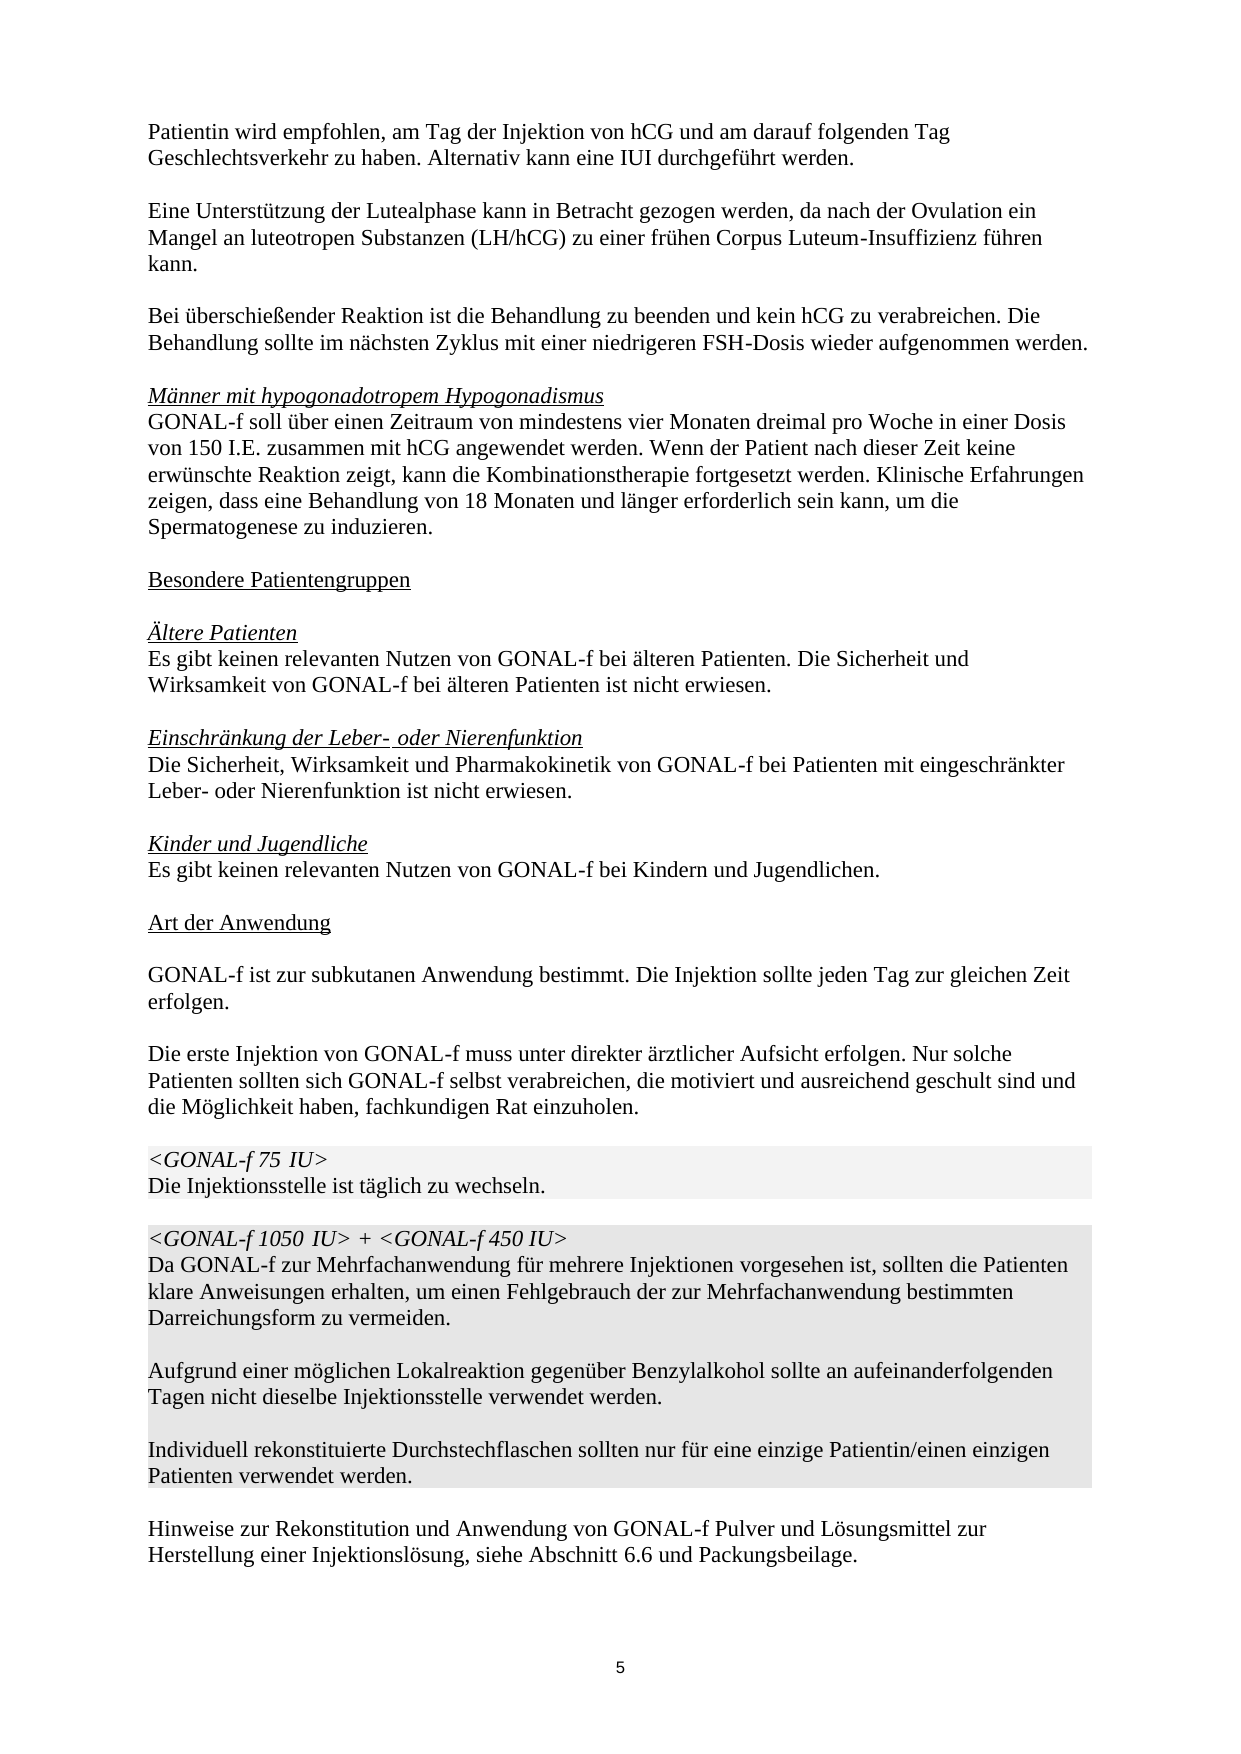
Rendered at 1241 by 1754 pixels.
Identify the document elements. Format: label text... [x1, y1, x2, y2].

text Hinweise zur Rekonstitution und Anwendung von GONAL-f Pulver und Lösungsmittel zur Herstellung einer Injektionslösung, siehe Abschnitt 6.6 und Packungsbeilage. [148, 1515, 1092, 1568]
text Eine Unterstützung der Lutealphase kann in Betracht gezogen werden, da nach der Ovulation ein Mangel an luteotropen Substanzen (LH/hCG) zu einer frühen Corpus Luteum-Insuffizienz führen kann. [148, 197, 1092, 276]
text <GONAL-f 1050 IU> + <GONAL-f 450 IU> [148, 1225, 1092, 1251]
text Die Injektionsstelle ist täglich zu wechseln. [148, 1172, 1092, 1199]
text Die erste Injektion von GONAL-f muss unter direkter ärztlicher Aufsicht erfolgen. Nur solche Patienten sollten sich GONAL-f selbst verabreichen, die motiviert und ausreichend geschult sind und die Möglichkeit haben, fachkundigen Rat einzuholen. [148, 1041, 1092, 1119]
text Einschränkung der Leber- oder Nierenfunktion [148, 724, 1092, 751]
text Ältere Patienten [148, 619, 1092, 645]
text Besondere Patientengruppen [148, 566, 1092, 592]
text <GONAL-f 75 IU> [148, 1146, 1092, 1172]
text Männer mit hypogonadotropem Hypogonadismus [148, 382, 1092, 408]
text Die Sicherheit, Wirksamkeit und Pharmakokinetik von GONAL-f bei Patienten mit eingeschränkter Leber- oder Nierenfunktion ist nicht erwiesen. [148, 751, 1092, 803]
text Kinder und Jugendliche [148, 830, 1092, 856]
text Bei überschießender Reaktion ist die Behandlung zu beenden und kein hCG zu verabreichen. Die Behandlung sollte im nächsten Zyklus mit einer niedrigeren FSH-Dosis wieder aufgenommen werden. [148, 303, 1092, 355]
text Aufgrund einer möglichen Lokalreaktion gegenüber Benzylalkohol sollte an aufeinanderfolgenden Tagen nicht dieselbe Injektionsstelle verwendet werden. [148, 1357, 1092, 1409]
text GONAL-f soll über einen Zeitraum von mindestens vier Monaten dreimal pro Woche in einer Dosis von 150 I.E. zusammen mit hCG angewendet werden. Wenn der Patient nach dieser Zeit keine erwünschte Reaktion zeigt, kann die Kombinationstherapie fortgesetzt werden. Klinische Erfahrungen zeigen, dass eine Behandlung von 18 Monaten und länger erforderlich sein kann, um die Spermatogenese zu induzieren. [148, 408, 1092, 540]
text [148, 118, 1092, 171]
text Es gibt keinen relevanten Nutzen von GONAL-f bei älteren Patienten. Die Sicherheit und Wirksamkeit von GONAL-f bei älteren Patienten ist nicht erwiesen. [148, 645, 1092, 698]
text Da GONAL-f zur Mehrfachanwendung für mehrere Injektionen vorgesehen ist, sollten die Patienten klare Anweisungen erhalten, um einen Fehlgebrauch der zur Mehrfachanwendung bestimmten Darreichungsform zu vermeiden. [148, 1251, 1092, 1330]
text GONAL-f ist zur subkutanen Anwendung bestimmt. Die Injektion sollte jeden Tag zur gleichen Zeit erfolgen. [148, 961, 1092, 1014]
text Es gibt keinen relevanten Nutzen von GONAL-f bei Kindern und Jugendlichen. [148, 856, 1092, 882]
text Art der Anwendung [148, 909, 1092, 935]
text Individuell rekonstituierte Durchstechflaschen sollten nur für eine einzige Patientin/einen einzigen Patienten verwendet werden. [148, 1436, 1092, 1488]
